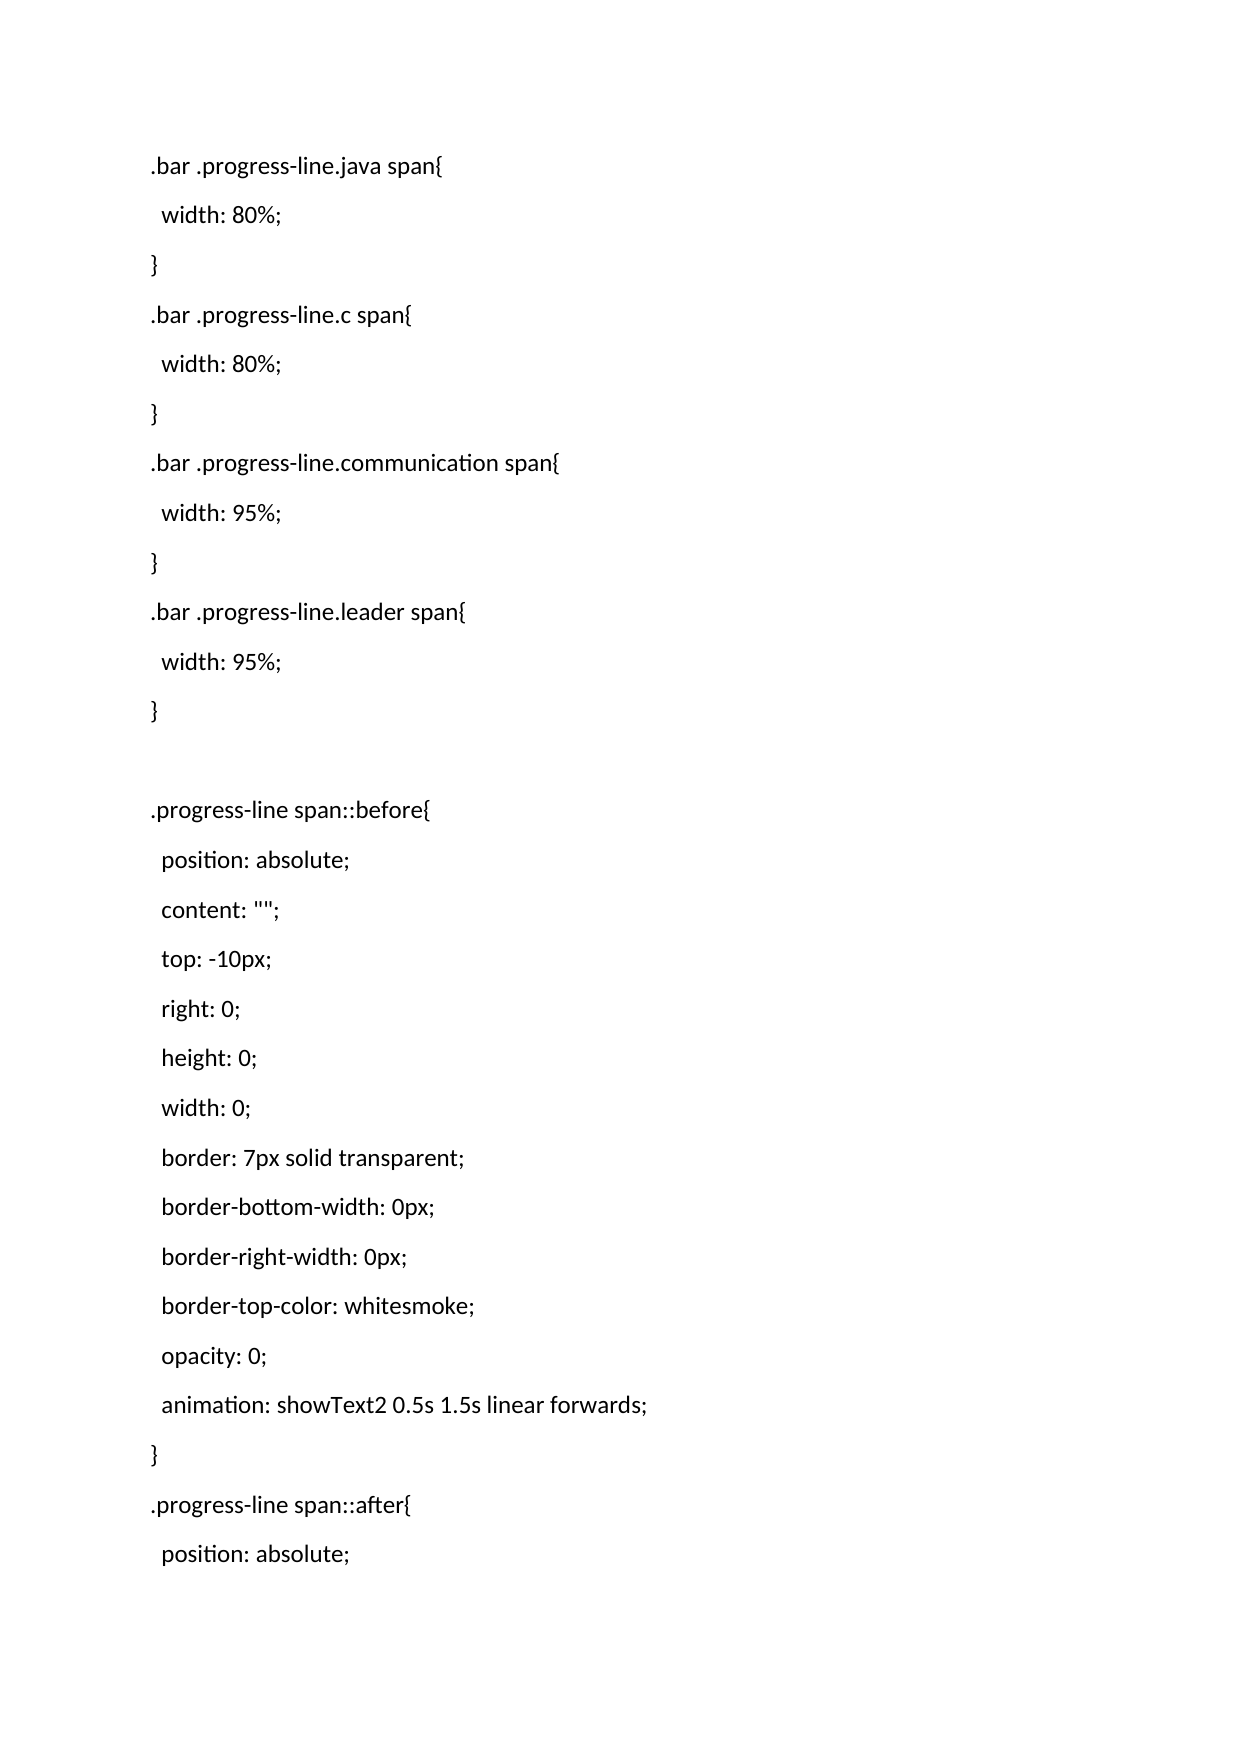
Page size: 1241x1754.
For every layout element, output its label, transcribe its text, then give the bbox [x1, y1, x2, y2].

text } [150, 547, 1090, 577]
text border: 7px solid transparent; [150, 1142, 1090, 1172]
text opacity: 0; [150, 1340, 1090, 1371]
text position: absolute; [150, 1538, 1090, 1569]
text width: 95%; [150, 497, 1090, 528]
text } [150, 249, 1090, 280]
text } [150, 695, 1090, 726]
text right: 0; [150, 993, 1090, 1023]
text border-top-color: whitesmoke; [150, 1290, 1090, 1321]
text width: 80%; [150, 348, 1090, 379]
text .bar .progress-line.leader span{ [150, 596, 1090, 627]
text top: -10px; [150, 943, 1090, 974]
text border-right-width: 0px; [150, 1241, 1090, 1271]
text .bar .progress-line.c span{ [150, 299, 1090, 329]
text position: absolute; [150, 844, 1090, 875]
text animation: showText2 0.5s 1.5s linear forwards; [150, 1389, 1090, 1420]
text width: 95%; [150, 646, 1090, 676]
text .bar .progress-line.java span{ [150, 150, 1090, 181]
text .progress-line span::before{ [150, 794, 1090, 825]
text .progress-line span::after{ [150, 1489, 1090, 1519]
text height: 0; [150, 1042, 1090, 1073]
text width: 0; [150, 1092, 1090, 1123]
text } [150, 1439, 1090, 1470]
text .bar .progress-line.communication span{ [150, 447, 1090, 478]
text border-bottom-width: 0px; [150, 1191, 1090, 1222]
text width: 80%; [150, 199, 1090, 230]
text } [150, 398, 1090, 428]
text content: ""; [150, 894, 1090, 924]
